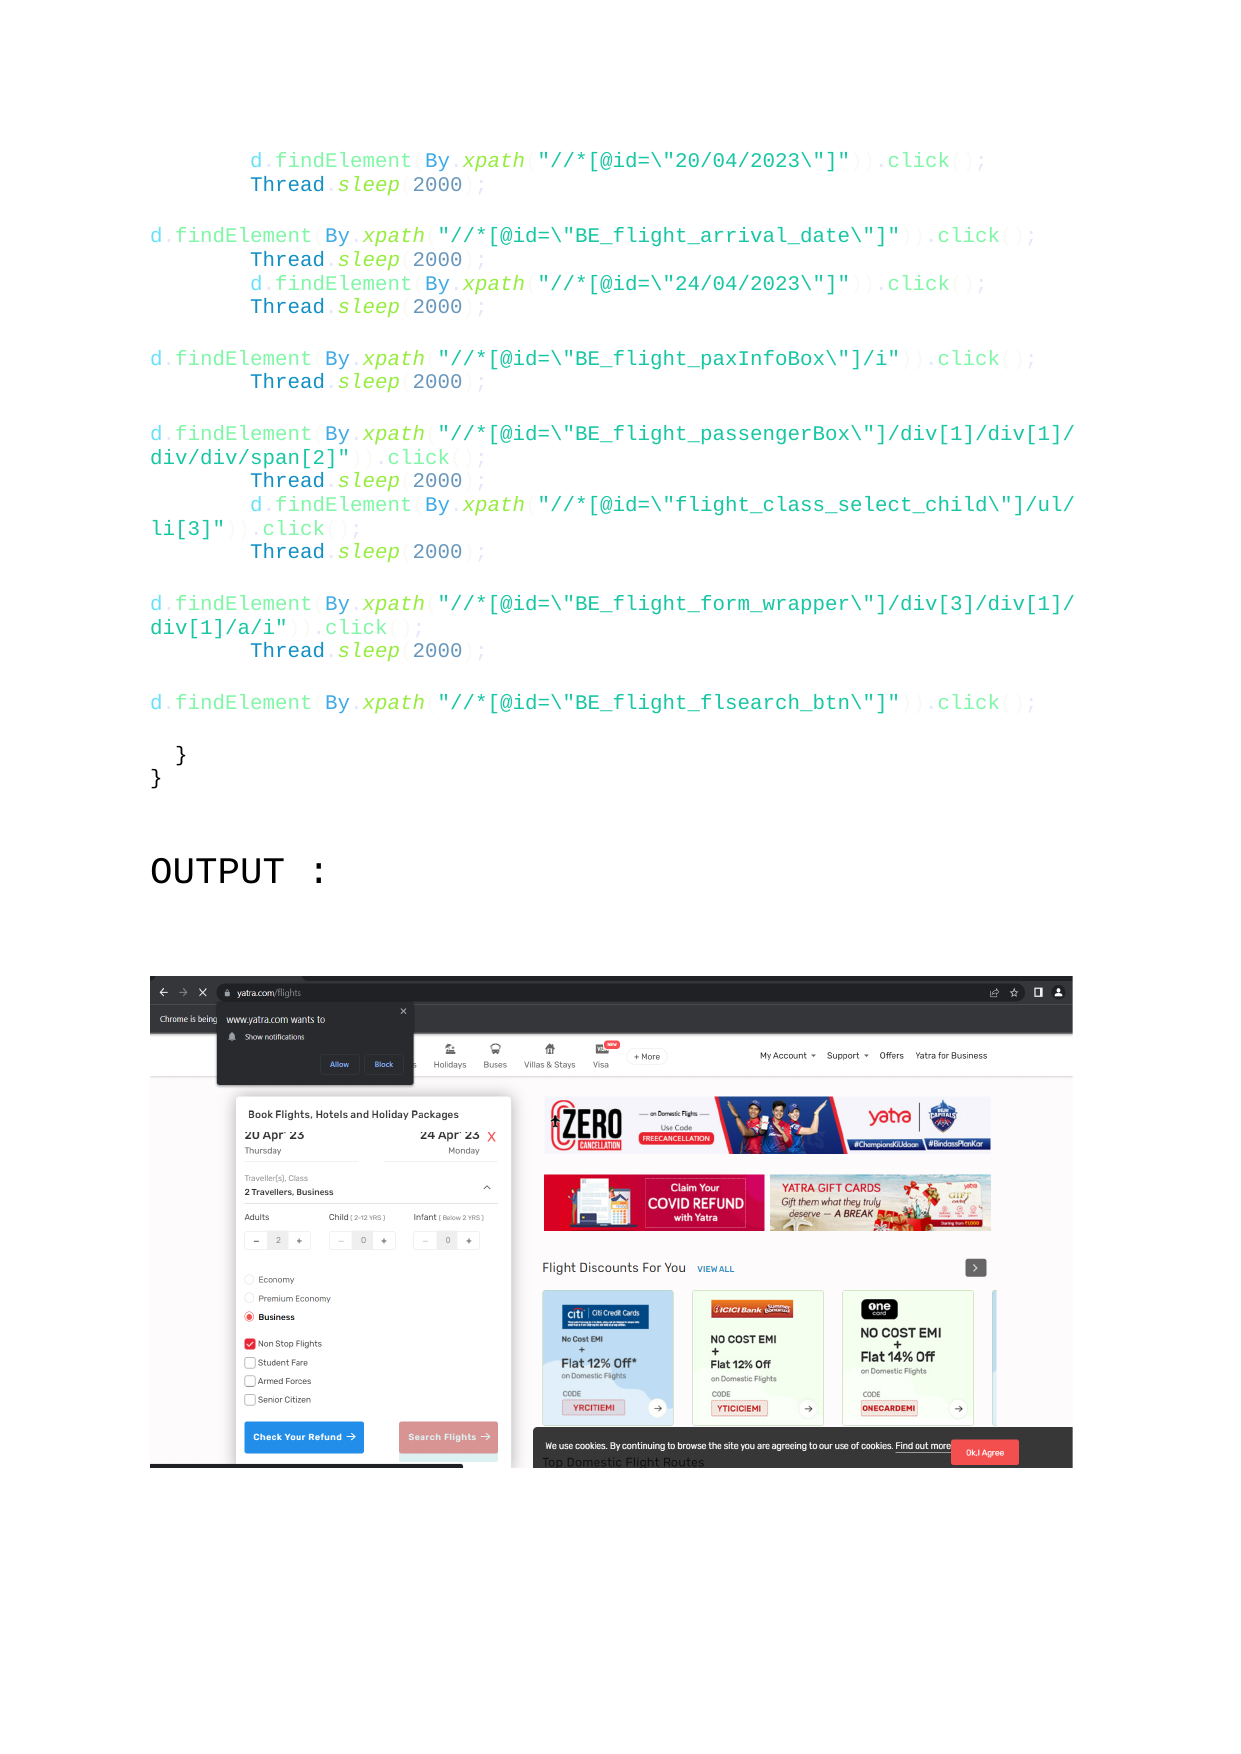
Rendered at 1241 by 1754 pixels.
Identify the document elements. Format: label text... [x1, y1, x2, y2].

text Thread.sleep(2000); [150, 640, 1090, 664]
text d.findElement(By.xpath("//*[@id=\"BE_flight_flsearch_btn\"]")).click(); [150, 664, 1090, 716]
text } [150, 767, 1090, 791]
text Thread.sleep(2000); [150, 471, 1090, 494]
text Thread.sleep(2000); [150, 174, 1090, 197]
text Thread.sleep(2000); [150, 296, 1090, 320]
text d.findElement(By.xpath("//*[@id=\"flight_class_select_child\"]/ul/li[3]")).click(); [150, 494, 1090, 541]
text Thread.sleep(2000); [150, 249, 1090, 273]
text d.findElement(By.xpath("//*[@id=\"BE_flight_passengerBox\"]/div[1]/div[1]/div/div/span[2]")).click(); [150, 395, 1090, 471]
text d.findElement(By.xpath("//*[@id=\"BE_flight_paxInfoBox\"]/i")).click(); [150, 320, 1090, 372]
text d.findElement(By.xpath("//*[@id=\"BE_flight_form_wrapper\"]/div[3]/div[1]/div[1]/a/i")).click(); [150, 565, 1090, 640]
text d.findElement(By.xpath("//*[@id=\"24/04/2023\"]")).click(); [150, 273, 1090, 296]
picture [150, 976, 1073, 1468]
text Thread.sleep(2000); [150, 372, 1090, 395]
text d.findElement(By.xpath("//*[@id=\"20/04/2023\"]")).click(); [150, 150, 1090, 174]
text OUTPUT : [150, 852, 1090, 894]
text d.findElement(By.xpath("//*[@id=\"BE_flight_arrival_date\"]")).click(); [150, 197, 1090, 249]
text Thread.sleep(2000); [150, 541, 1090, 565]
text } [150, 744, 1090, 767]
